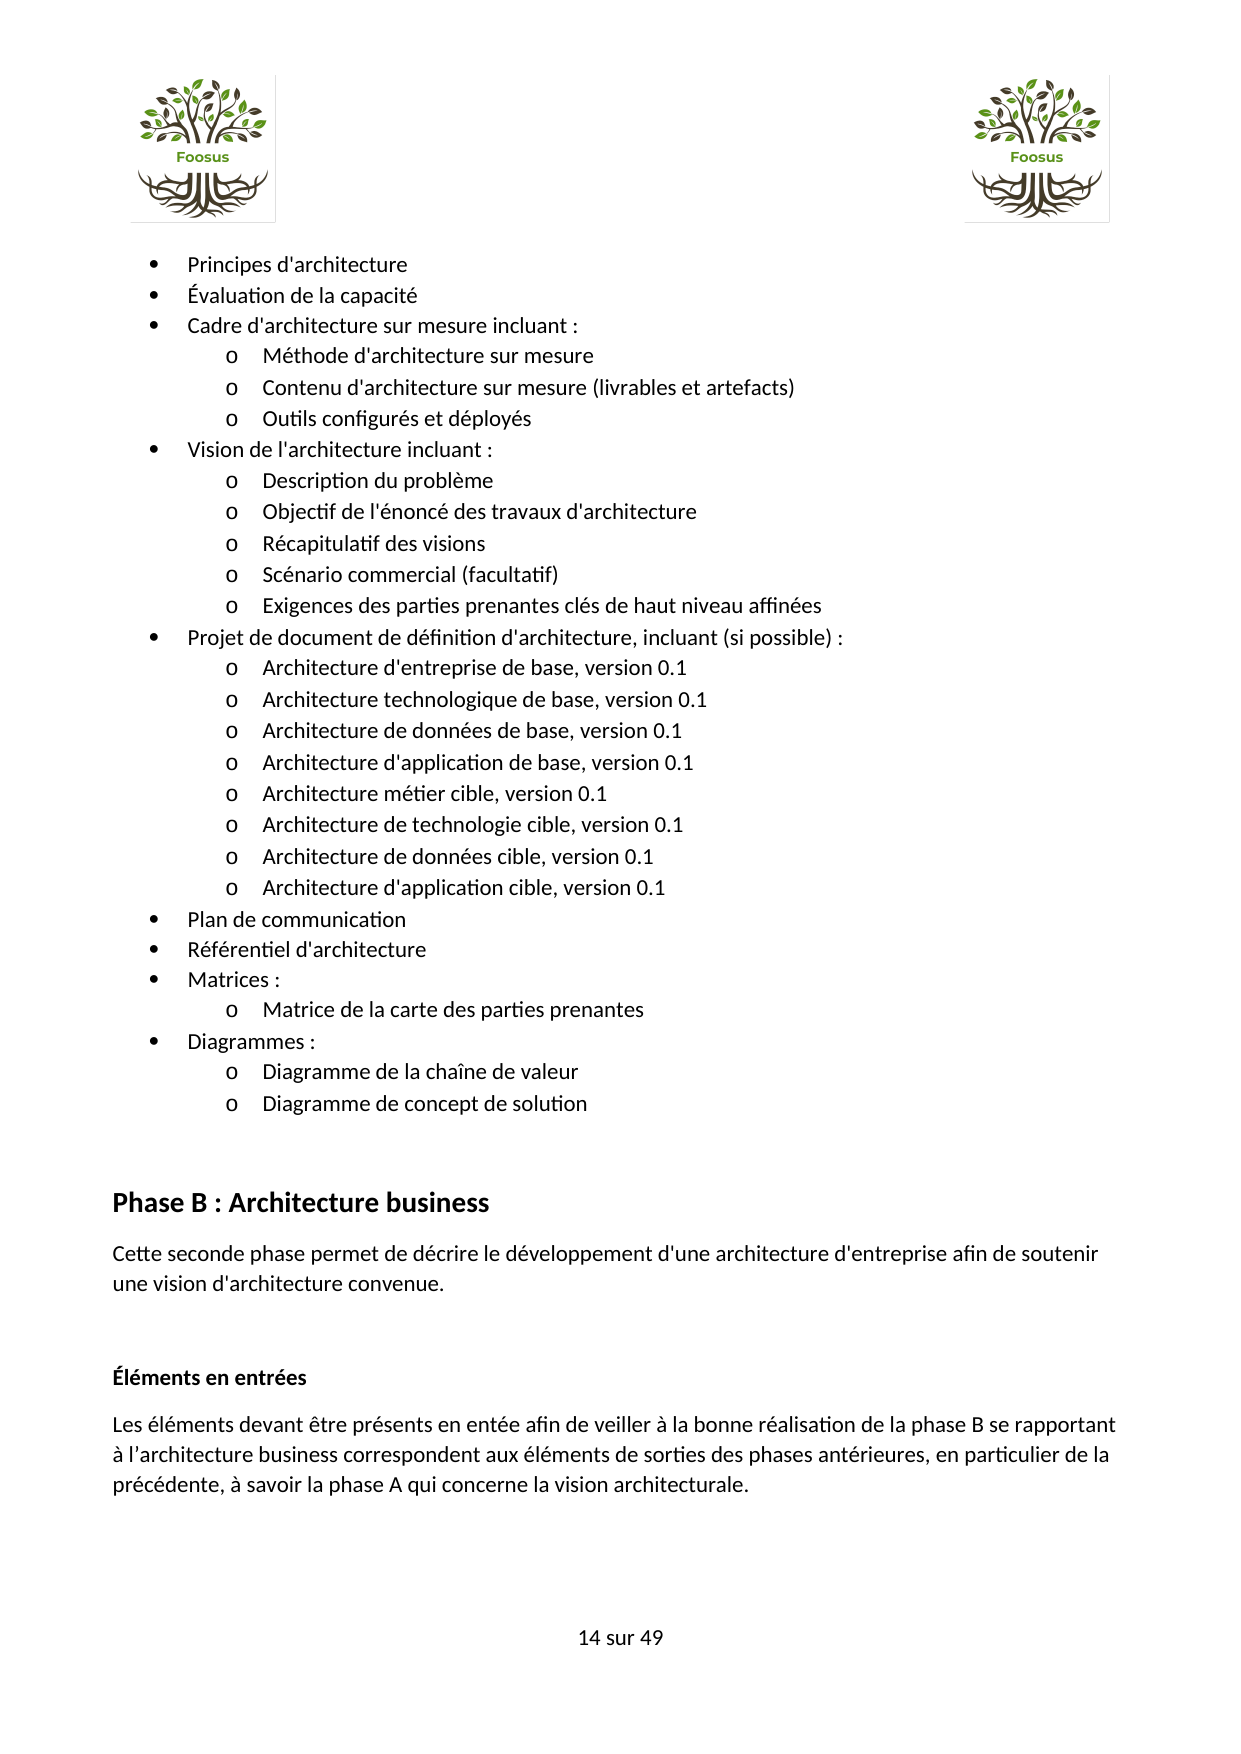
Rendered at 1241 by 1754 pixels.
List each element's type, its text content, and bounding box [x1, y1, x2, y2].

list Architecture d'entreprise de base, version 0.1 [225, 653, 1128, 682]
list Principes d'architecture [150, 251, 1128, 279]
list Architecture de technologie cible, version 0.1 [225, 811, 1128, 840]
text Éléments en entrées [112, 1363, 1128, 1391]
list Projet de document de définition d'architecture, incluant (si possible) : [150, 623, 1128, 651]
list Diagramme de la chaîne de valeur [225, 1057, 1128, 1086]
list Matrice de la carte des parties prenantes [225, 996, 1128, 1025]
list Architecture métier cible, version 0.1 [225, 779, 1128, 808]
list Architecture de données cible, version 0.1 [225, 842, 1128, 871]
list Méthode d'architecture sur mesure [225, 341, 1128, 370]
list Outils configurés et déployés [225, 404, 1128, 433]
list Plan de communication [150, 905, 1128, 933]
list Récapitulatif des visions [225, 529, 1128, 558]
list Architecture d'application cible, version 0.1 [225, 873, 1128, 903]
list Référentiel d'architecture [150, 935, 1128, 963]
list Diagramme de concept de solution [225, 1089, 1128, 1118]
text Les éléments devant être présents en entée afin de veiller à la bonne réalisation de la phase B se rapportant à l’architecture business correspondent aux éléments de sorties des phases antérieures, en particulier de la précédente, à savoir la phase A qui concerne la vision architecturale. [112, 1410, 1128, 1498]
list Objectif de l'énoncé des travaux d'architecture [225, 497, 1128, 526]
list Exigences des parties prenantes clés de haut niveau affinées [225, 592, 1128, 621]
list Scénario commercial (facultatif) [225, 560, 1128, 589]
list Architecture de données de base, version 0.1 [225, 716, 1128, 745]
list Architecture d'application de base, version 0.1 [225, 748, 1128, 777]
list Architecture technologique de base, version 0.1 [225, 685, 1128, 714]
text Cette seconde phase permet de décrire le développement d'une architecture d'entreprise afin de soutenir une vision d'architecture convenue. [112, 1239, 1128, 1297]
text Phase B : Architecture business [112, 1184, 1128, 1219]
list Description du problème [225, 466, 1128, 495]
list Diagrammes : [150, 1027, 1128, 1055]
list Vision de l'architecture incluant : [150, 436, 1128, 464]
list Matrices : [150, 965, 1128, 993]
list Contenu d'architecture sur mesure (livrables et artefacts) [225, 373, 1128, 402]
list Cadre d'architecture sur mesure incluant : [150, 311, 1128, 339]
list Évaluation de la capacité [150, 281, 1128, 309]
